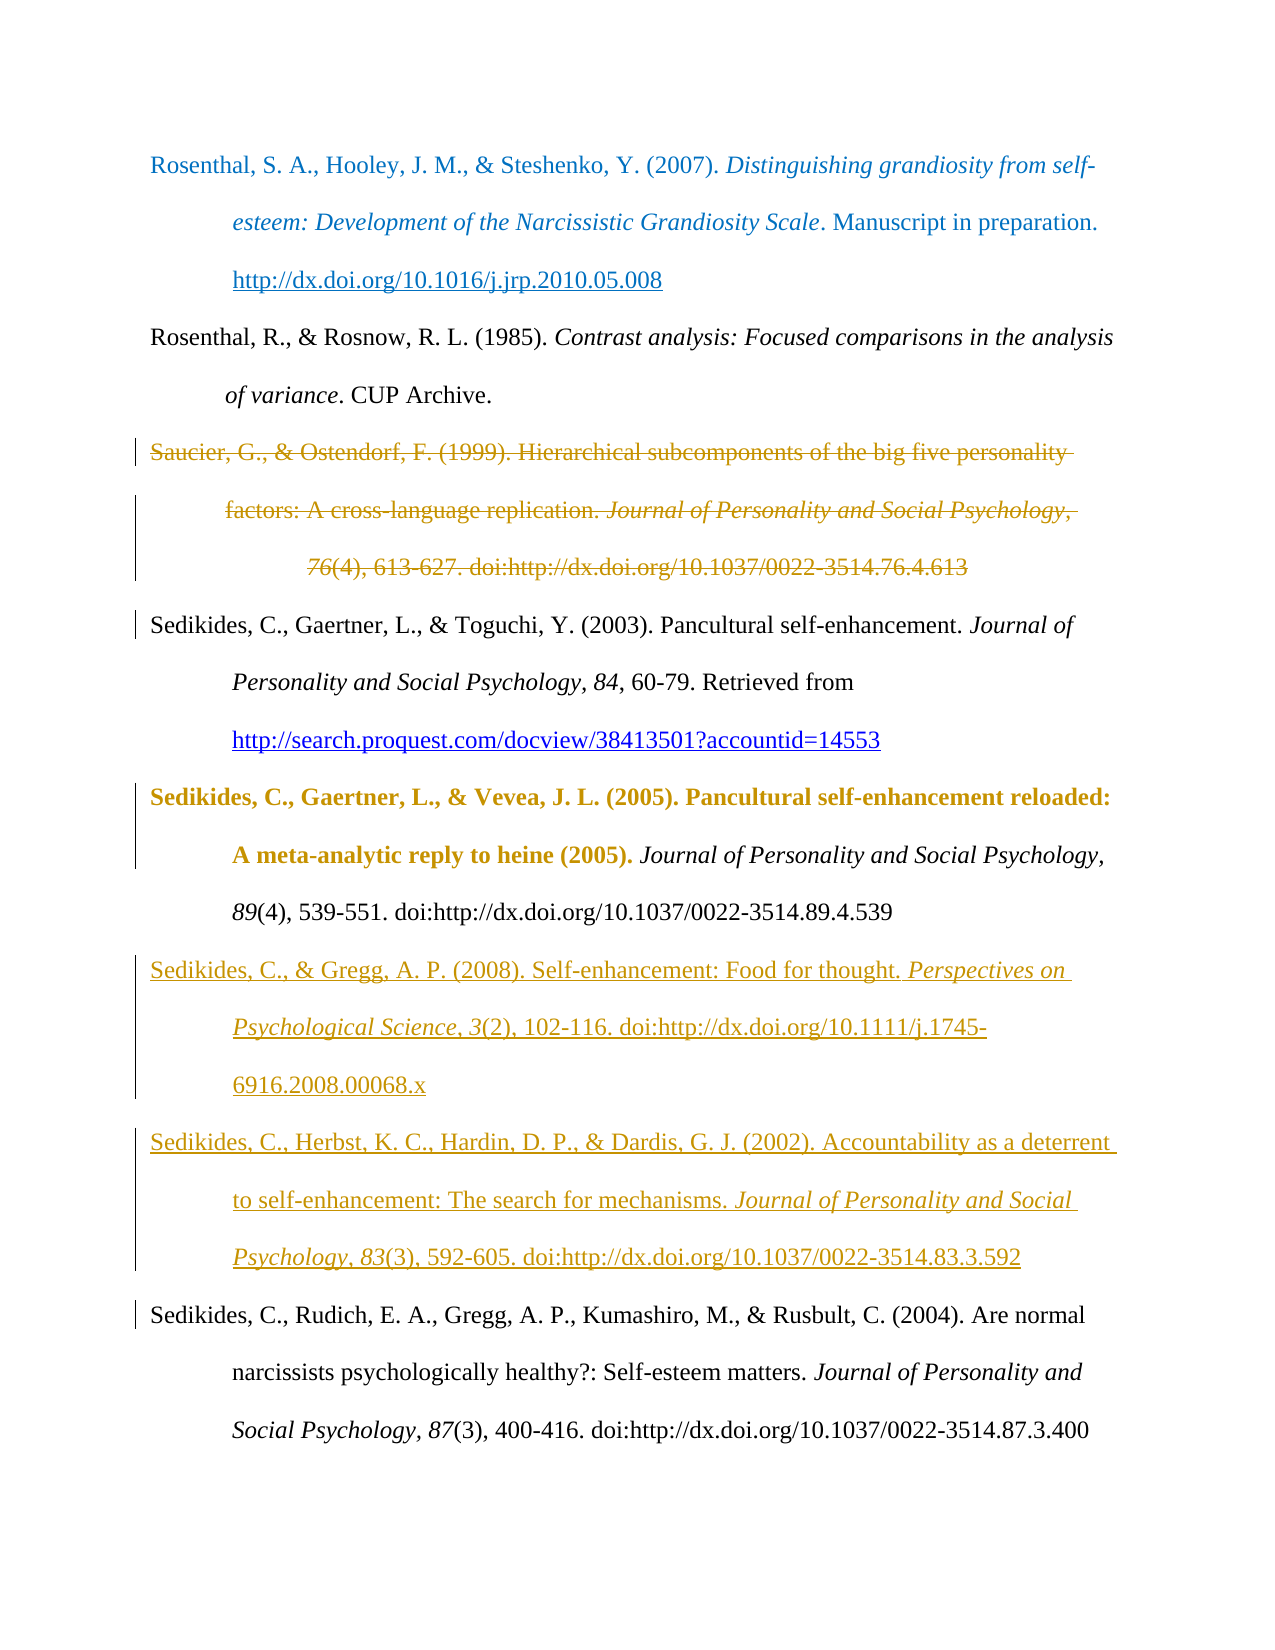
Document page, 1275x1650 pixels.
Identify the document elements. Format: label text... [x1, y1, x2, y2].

text Rosenthal, S. A., Hooley, J. M., & Steshenko, Y. (2007). Distinguishing grandiosity from self-esteem: Development of the Narcissistic Grandiosity Scale. Manuscript in preparation. http://dx.doi.org/10.1016/j.jrp.2010.05.008 [150, 150, 1125, 294]
text Sedikides, C., Rudich, E. A., Gregg, A. P., Kumashiro, M., & Rusbult, C. (2004). Are normal narcissists psychologically healthy?: Self-esteem matters. Journal of Personality and Social Psychology, 87(3), 400-416. doi:http://dx.doi.org/10.1037/0022-3514.87.3.400 [150, 1300, 1125, 1444]
text Sedikides, C., Gaertner, L., & Toguchi, Y. (2003). Pancultural self-enhancement. Journal of Personality and Social Psychology, 84, 60-79. Retrieved from http://search.proquest.com/docview/38413501?accountid=14553 [150, 610, 1125, 754]
text of variance. CUP Archive. [225, 380, 1125, 409]
text Rosenthal, R., & Rosnow, R. L. (1985). Contrast analysis: Focused comparisons in the analysis [150, 322, 1125, 351]
text Sedikides, C., Gaertner, L., & Vevea, J. L. (2005). Pancultural self-enhancement reloaded: A meta-analytic reply to heine (2005). Journal of Personality and Social Psychology, 89(4), 539-551. doi:http://dx.doi.org/10.1037/0022-3514.89.4.539 [150, 782, 1125, 926]
